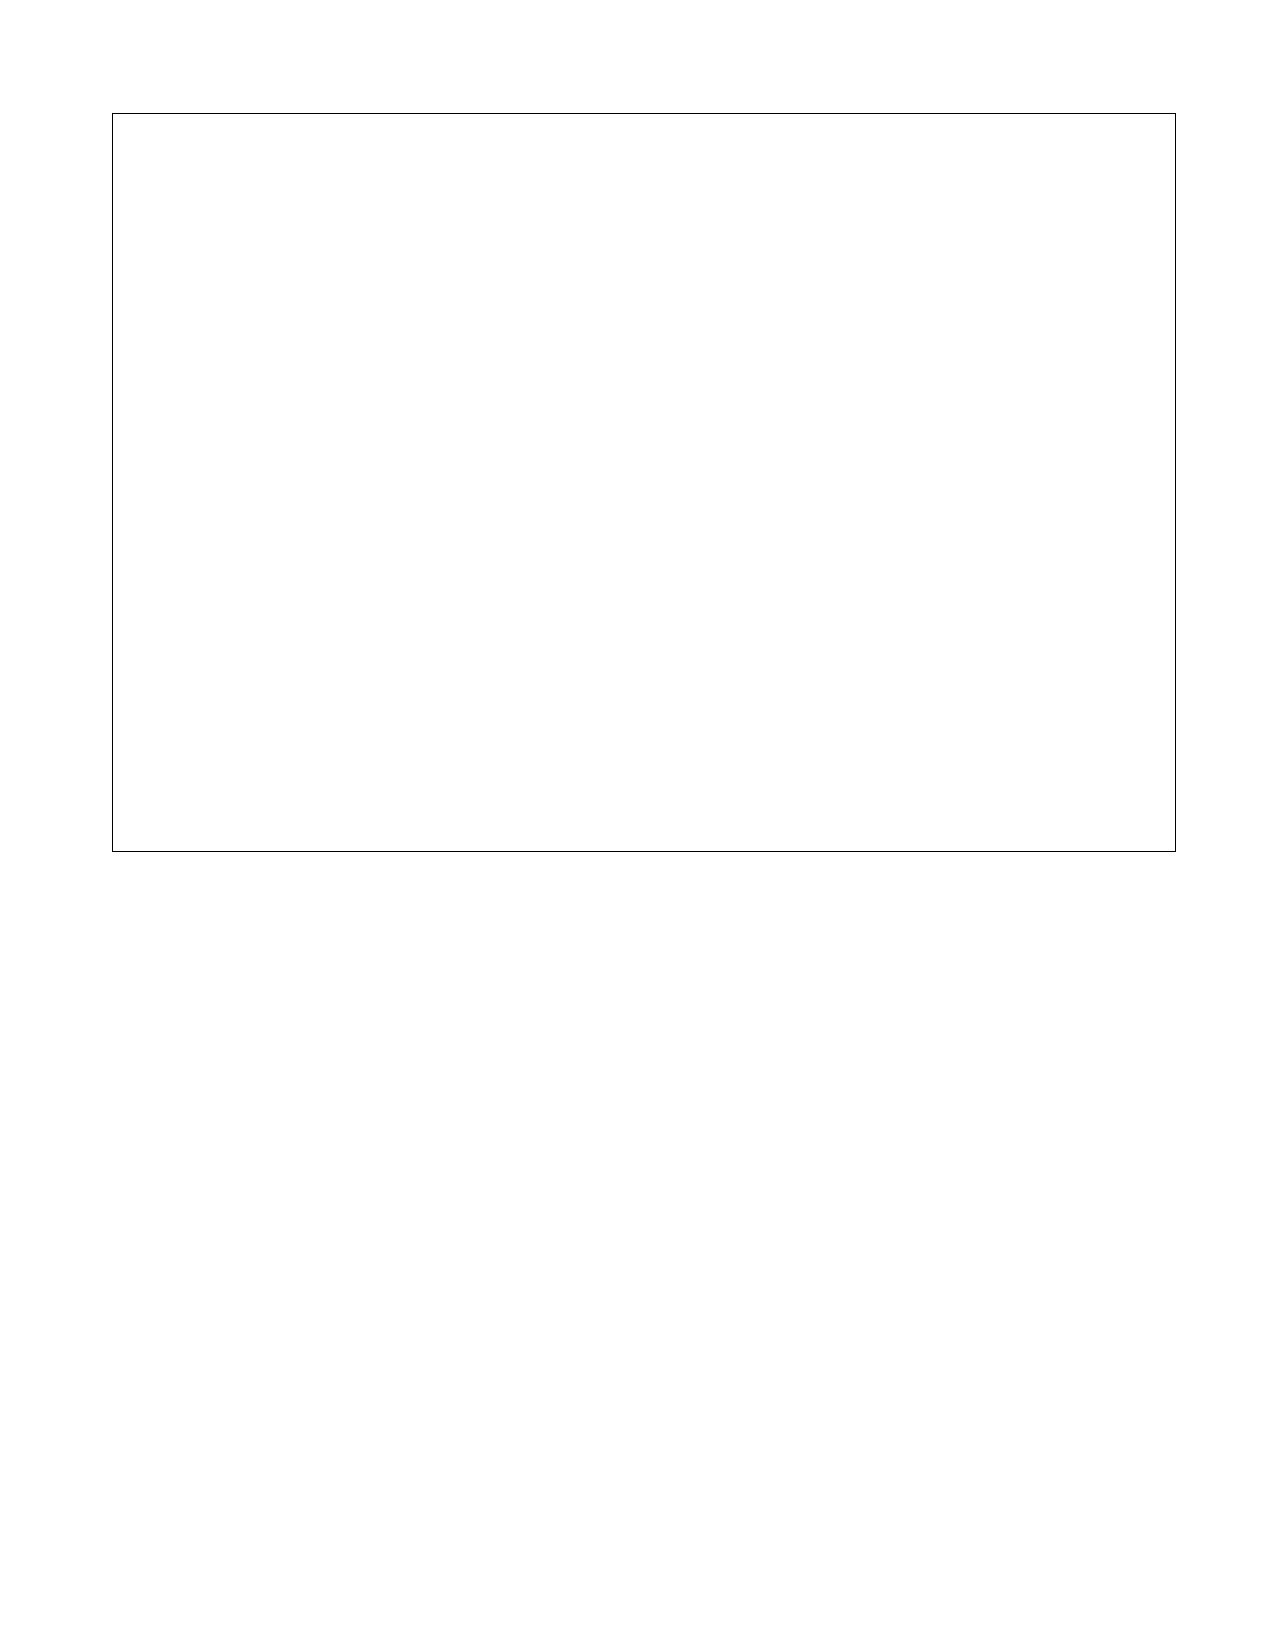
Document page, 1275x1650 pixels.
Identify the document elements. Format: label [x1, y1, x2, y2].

table_cell [113, 114, 1175, 851]
